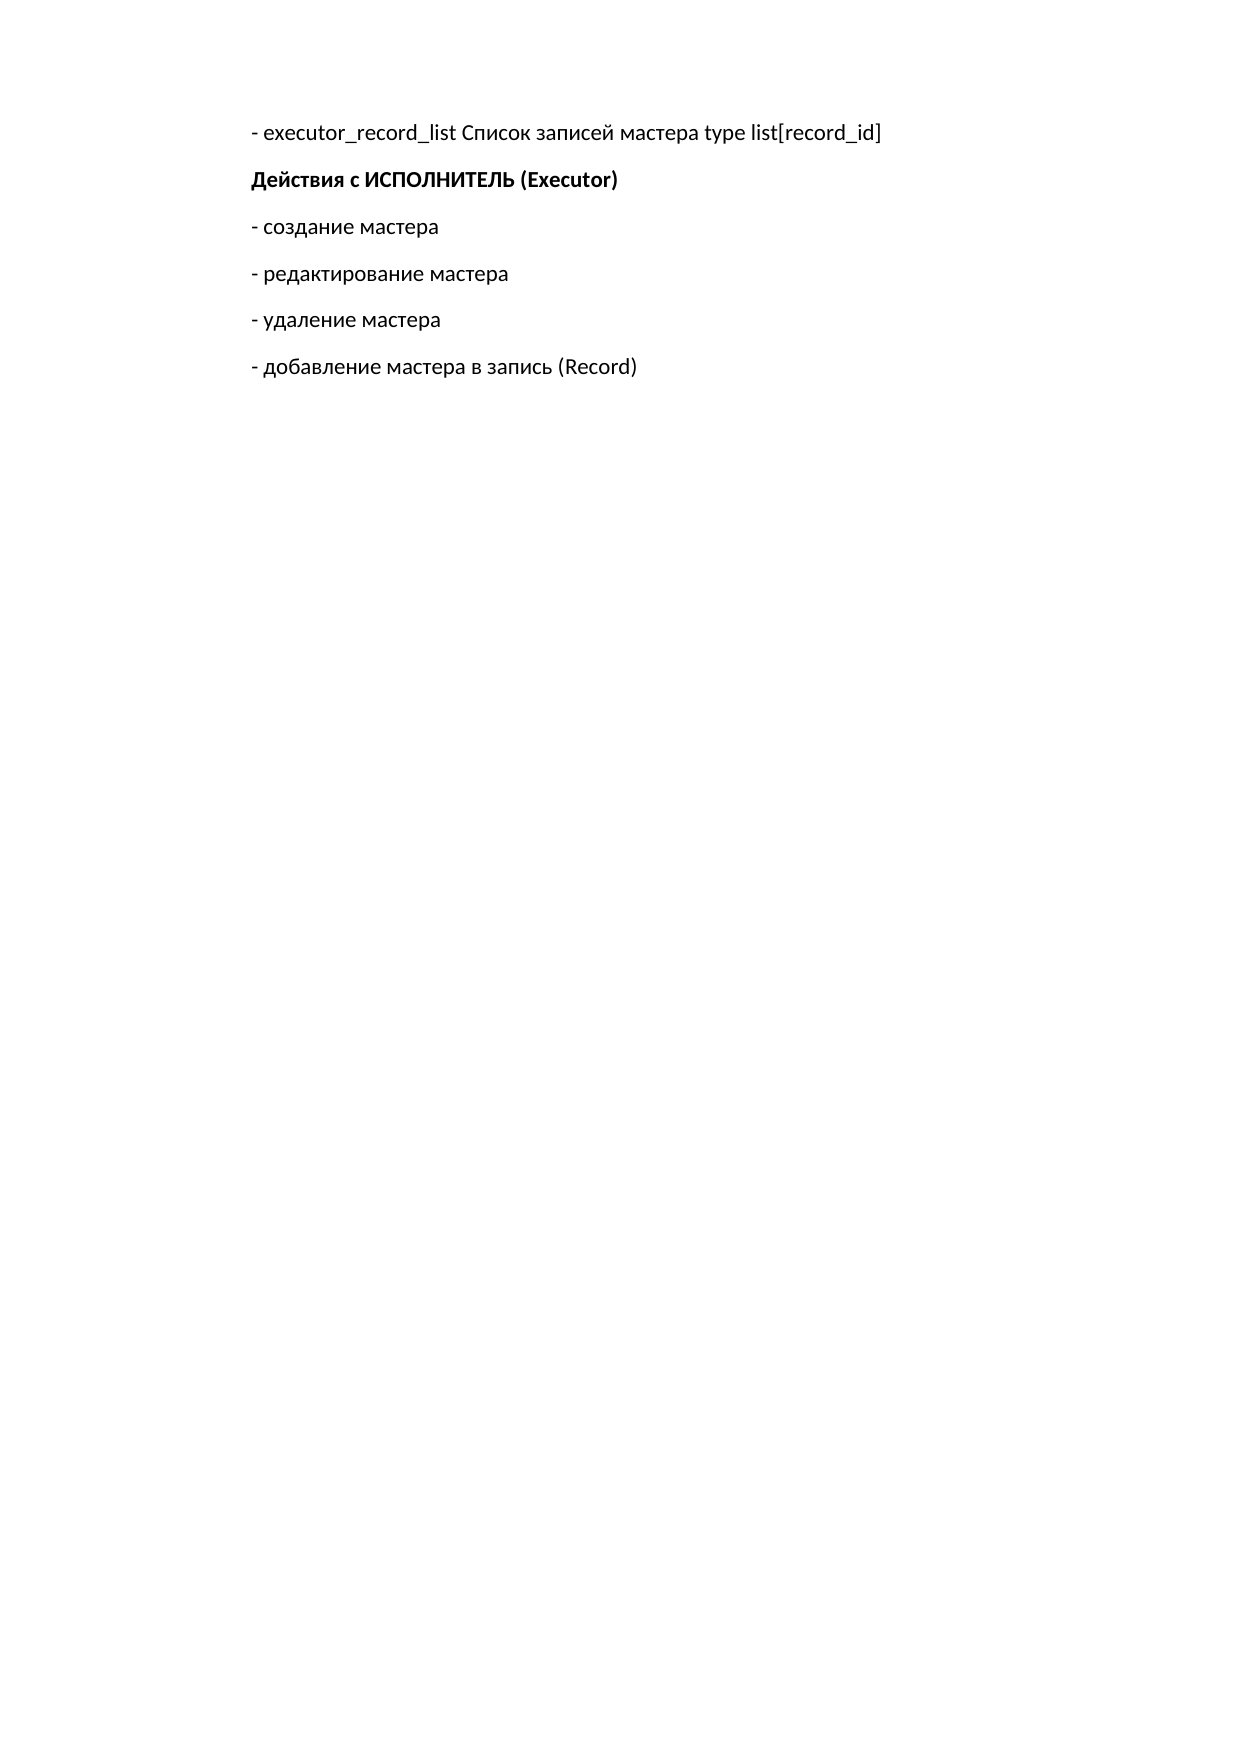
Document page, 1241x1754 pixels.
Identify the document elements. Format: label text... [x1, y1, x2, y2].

text Действия с ИСПОЛНИТЕЛЬ (Executor) [177, 165, 1152, 193]
text - executor_record_list Список записей мастера type list[record_id] [251, 118, 1152, 146]
text - добавление мастера в запись (Record) [177, 352, 1152, 381]
text - удаление мастера [177, 306, 1152, 334]
text - создание мастера [177, 212, 1152, 240]
text - редактирование мастера [177, 259, 1152, 287]
